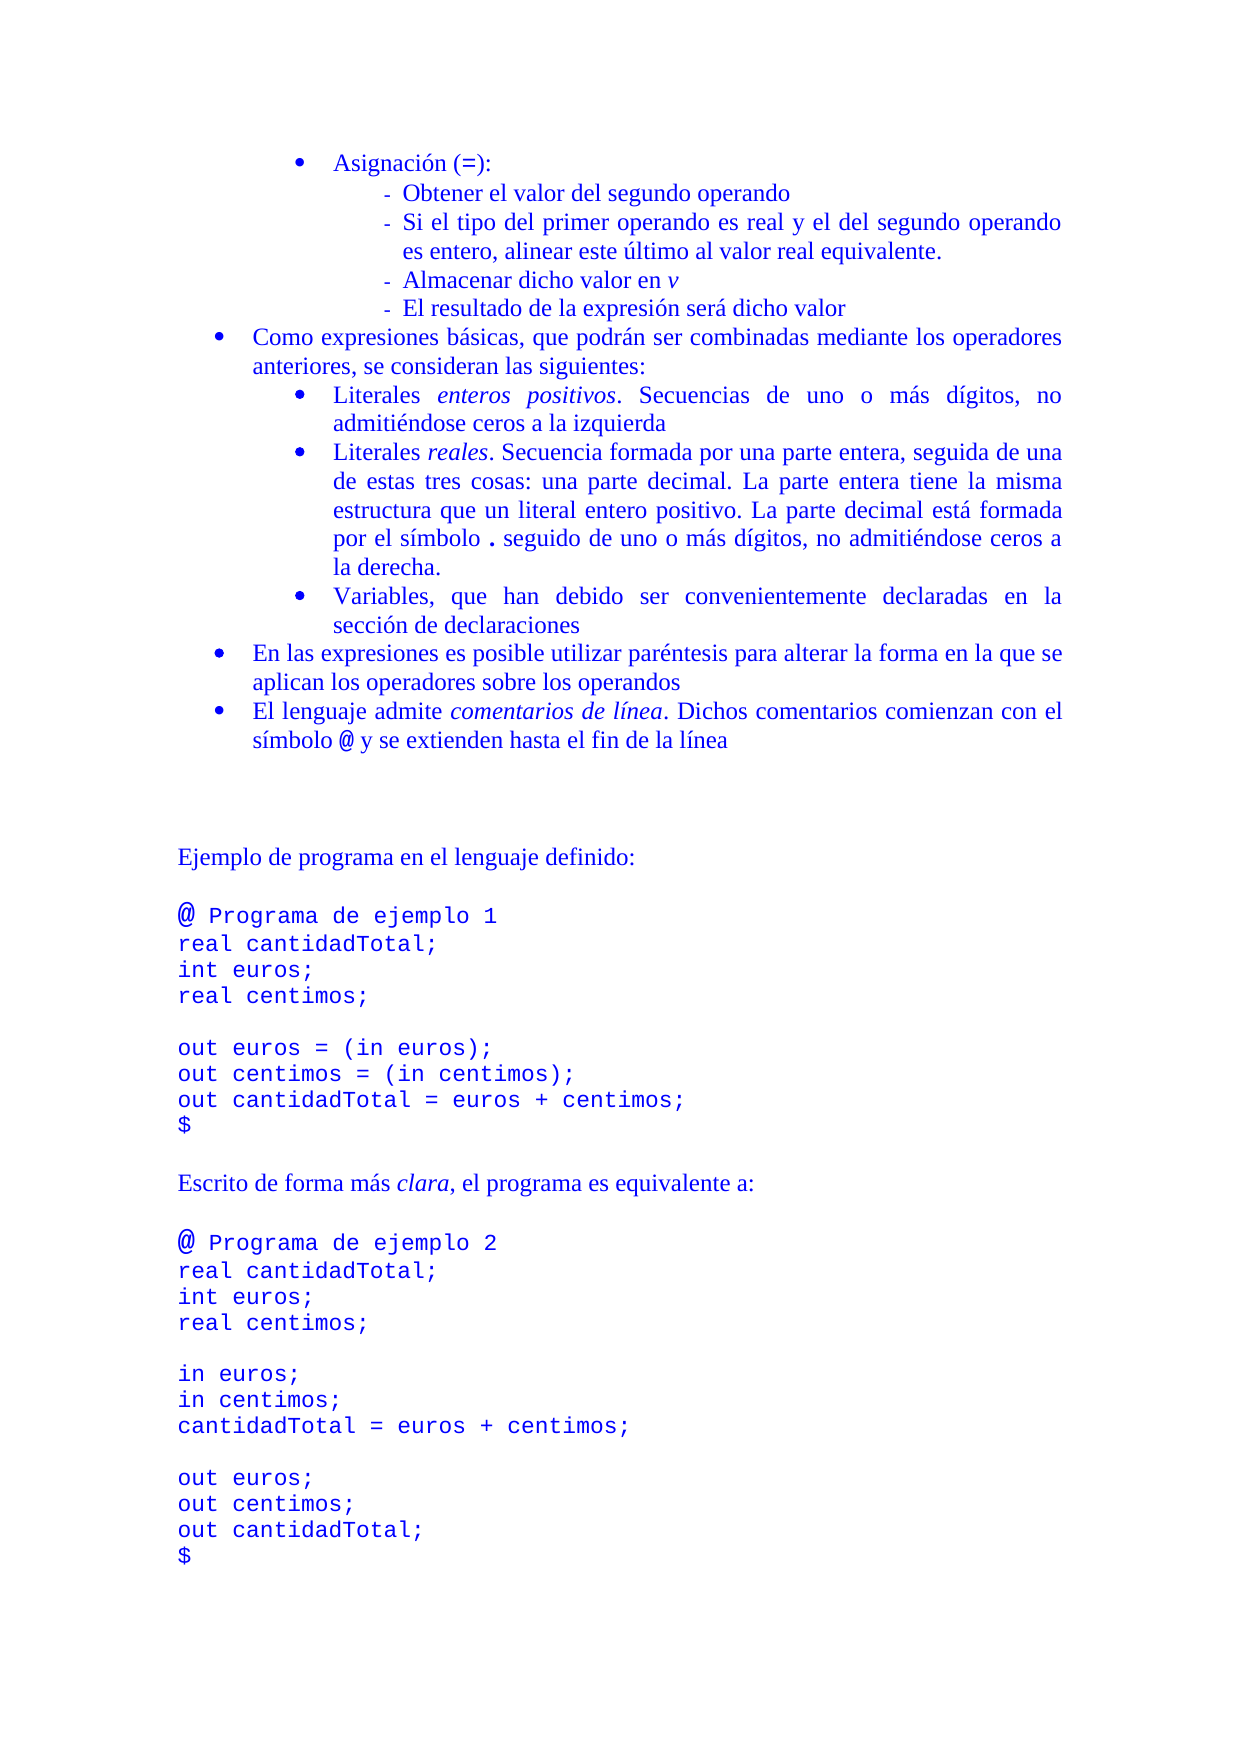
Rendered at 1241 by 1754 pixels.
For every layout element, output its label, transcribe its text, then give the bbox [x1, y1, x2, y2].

text out euros = (in euros); [177, 1036, 1063, 1062]
text Ejemplo de programa en el lenguaje definido: [177, 842, 1063, 871]
text $ [177, 1114, 1063, 1140]
text in centimos; [177, 1389, 1063, 1415]
text real centimos; [177, 1311, 1063, 1337]
list Si el tipo del primer operando es real y el del segundo operando es entero, alinear este último al valor real equivalente. [383, 207, 1063, 265]
text out centimos = (in centimos); [177, 1062, 1063, 1088]
list Como expresiones básicas, que podrán ser combinadas mediante los operadores anteriores, se consideran las siguientes: [215, 322, 1063, 380]
text out cantidadTotal; [177, 1518, 1063, 1544]
list Obtener el valor del segundo operando [383, 178, 1063, 207]
list Literales enteros positivos. Secuencias de uno o más dígitos, no admitiéndose ceros a la izquierda [295, 380, 1063, 437]
text real cantidadTotal; [177, 932, 1063, 958]
list Variables, que han debido ser convenientemente declaradas en la sección de declaraciones [295, 581, 1063, 638]
text int euros; [177, 1285, 1063, 1311]
text real centimos; [177, 984, 1063, 1010]
list En las expresiones es posible utilizar paréntesis para alterar la forma en la que se aplican los operadores sobre los operandos [215, 638, 1063, 696]
text $ [177, 1544, 1063, 1570]
text Escrito de forma más clara, el programa es equivalente a: [177, 1168, 1063, 1197]
list Asignación (=): [295, 148, 1063, 178]
text @ Programa de ejemplo 1 [177, 899, 1063, 932]
text @ Programa de ejemplo 2 [177, 1226, 1063, 1259]
list El resultado de la expresión será dicho valor [383, 293, 1063, 322]
text in euros; [177, 1363, 1063, 1389]
list Literales reales. Secuencia formada por una parte entera, seguida de una de estas tres cosas: una parte decimal. La parte entera tiene la misma estructura que un literal entero positivo. La parte decimal está formada por el símbolo . seguido de uno o más dígitos, no admitiéndose ceros a la derecha. [295, 437, 1063, 581]
text cantidadTotal = euros + centimos; [177, 1415, 1063, 1441]
list Almacenar dicho valor en v [383, 265, 1063, 293]
text int euros; [177, 958, 1063, 984]
text out centimos; [177, 1492, 1063, 1518]
list El lenguaje admite comentarios de línea. Dichos comentarios comienzan con el símbolo @ y se extienden hasta el fin de la línea [215, 696, 1063, 756]
text out cantidadTotal = euros + centimos; [177, 1088, 1063, 1114]
text out euros; [177, 1467, 1063, 1492]
text real cantidadTotal; [177, 1259, 1063, 1285]
